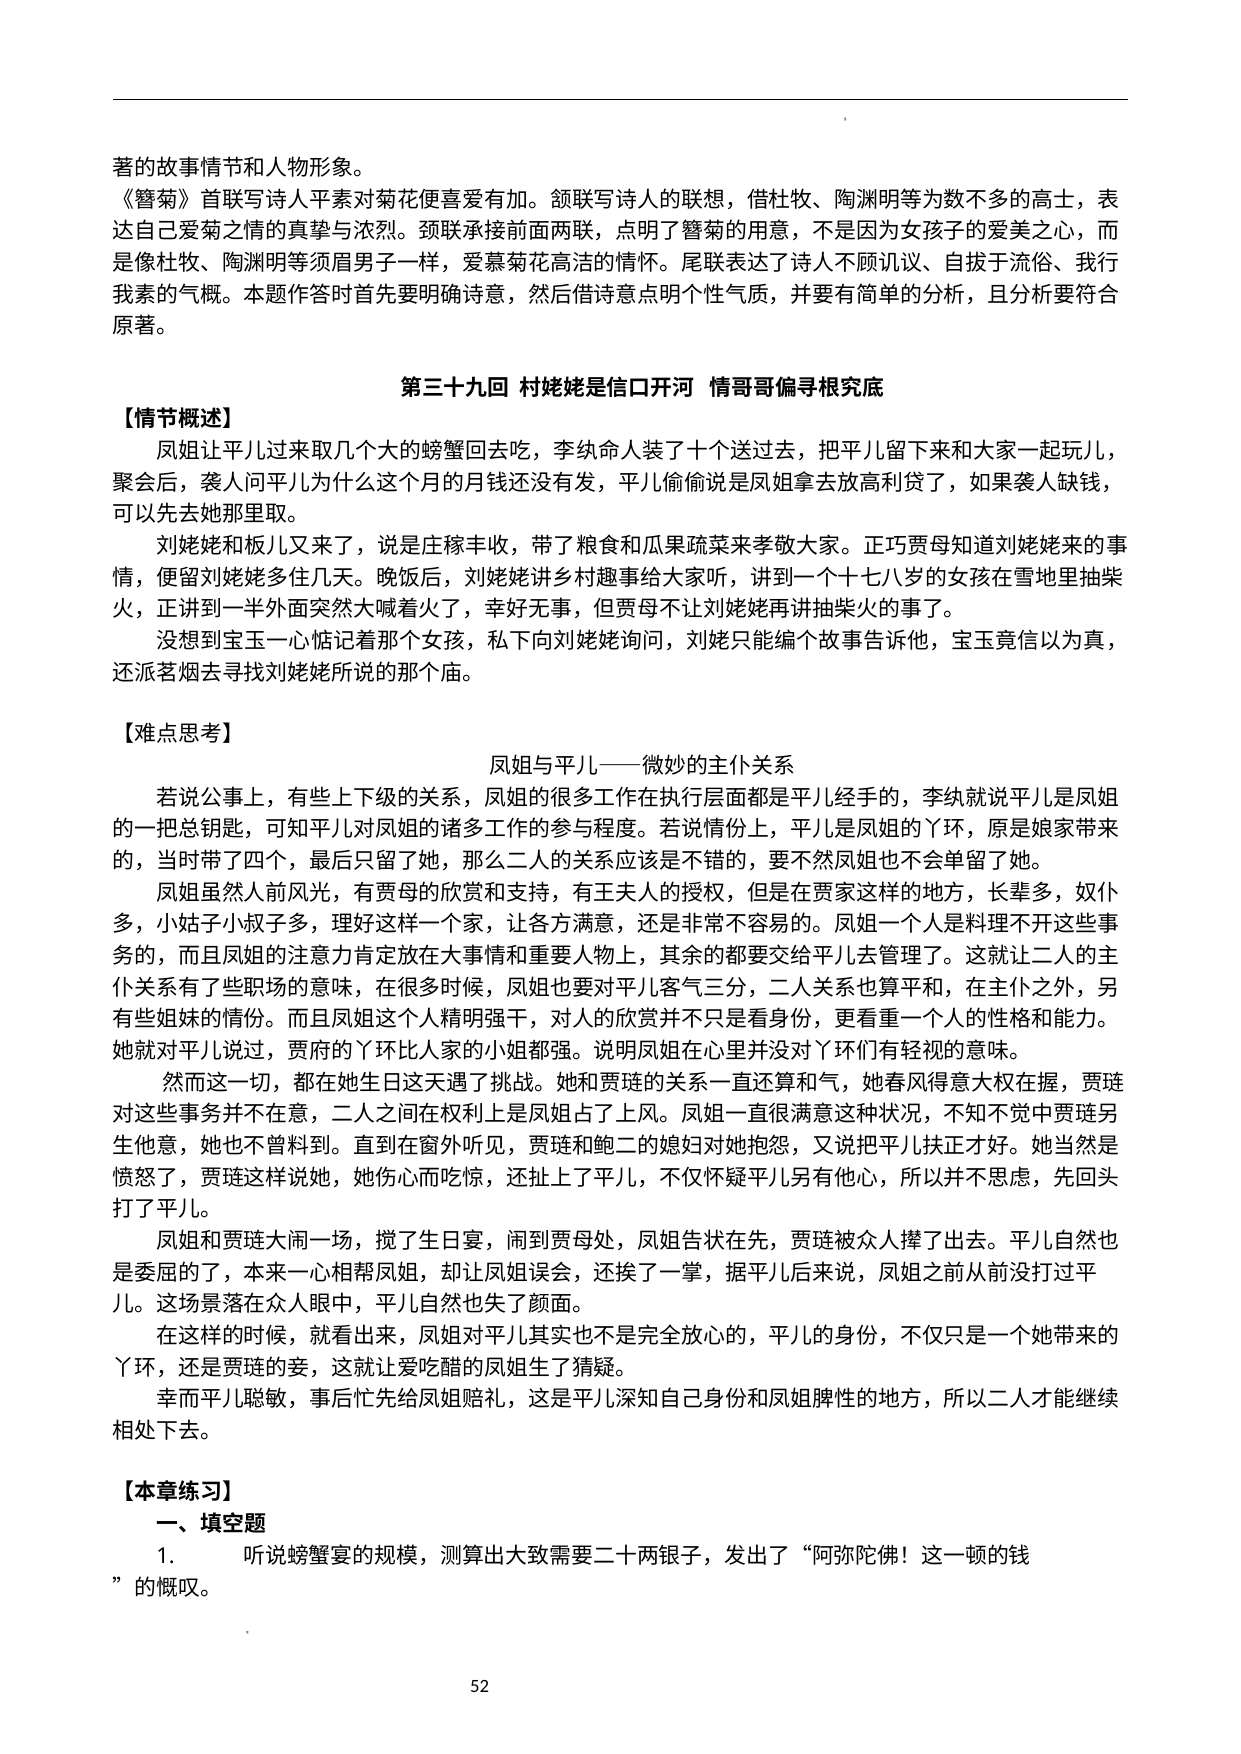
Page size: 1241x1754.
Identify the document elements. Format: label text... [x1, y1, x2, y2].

text 【本章练习】 [112, 1474, 1128, 1506]
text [112, 150, 1128, 182]
text 一、填空题 [112, 1506, 1128, 1538]
text 《簪菊》首联写诗人平素对菊花便喜爱有加。颔联写诗人的联想，借杜牧、陶渊明等为数不多的高士，表达自己爱菊之情的真挚与浓烈。颈联承接前面两联，点明了簪菊的用意，不是因为女孩子的爱美之心，而是像杜牧、陶渊明等须眉男子一样，爱慕菊花高洁的情怀。尾联表达了诗人不顾讥议、自拔于流俗、我行我素的气概。本题作答时首先要明确诗意，然后借诗意点明个性气质，并要有简单的分析，且分析要符合原著。 [112, 182, 1128, 340]
text 没想到宝玉一心惦记着那个女孩，私下向刘姥姥询问，刘姥只能编个故事告诉他，宝玉竟信以为真，还派茗烟去寻找刘姥姥所说的那个庙。 [112, 623, 1128, 686]
text 凤姐与平儿——微妙的主仆关系 [112, 748, 1128, 779]
text 1. 听说螃蟹宴的规模，测算出大致需要二十两银子，发出了“阿弥陀佛！这一顿的钱 ”的慨叹。 [112, 1538, 1128, 1601]
text 【难点思考】 [112, 716, 1128, 748]
text 凤姐虽然人前风光，有贾母的欣赏和支持，有王夫人的授权，但是在贾家这样的地方，长辈多，奴仆多，小姑子小叔子多，理好这样一个家，让各方满意，还是非常不容易的。凤姐一个人是料理不开这些事务的，而且凤姐的注意力肯定放在大事情和重要人物上，其余的都要交给平儿去管理了。这就让二人的主仆关系有了些职场的意味，在很多时候，凤姐也要对平儿客气三分，二人关系也算平和，在主仆之外，另有些姐妹的情份。而且凤姐这个人精明强干，对人的欣赏并不只是看身份，更看重一个人的性格和能力。她就对平儿说过，贾府的丫环比人家的小姐都强。说明凤姐在心里并没对丫环们有轻视的意味。 [112, 874, 1128, 1064]
text 凤姐让平儿过来取几个大的螃蟹回去吃，李纨命人装了十个送过去，把平儿留下来和大家一起玩儿，聚会后，袭人问平儿为什么这个月的月钱还没有发，平儿偷偷说是凤姐拿去放高利贷了，如果袭人缺钱，可以先去她那里取。 [112, 433, 1128, 528]
text 第三十九回 村姥姥是信口开河 情哥哥偏寻根究底 [112, 370, 1128, 401]
text 在这样的时候，就看出来，凤姐对平儿其实也不是完全放心的，平儿的身份，不仅只是一个她带来的丫环，还是贾琏的妾，这就让爱吃醋的凤姐生了猜疑。 [112, 1318, 1128, 1381]
text 刘姥姥和板儿又来了，说是庄稼丰收，带了粮食和瓜果疏菜来孝敬大家。正巧贾母知道刘姥姥来的事情，便留刘姥姥多住几天。晚饭后，刘姥姥讲乡村趣事给大家听，讲到一个十七八岁的女孩在雪地里抽柴火，正讲到一半外面突然大喊着火了，幸好无事，但贾母不让刘姥姥再讲抽柴火的事了。 [112, 528, 1128, 623]
text 若说公事上，有些上下级的关系，凤姐的很多工作在执行层面都是平儿经手的，李纨就说平儿是凤姐的一把总钥匙，可知平儿对凤姐的诸多工作的参与程度。若说情份上，平儿是凤姐的丫环，原是娘家带来的，当时带了四个，最后只留了她，那么二人的关系应该是不错的，要不然凤姐也不会单留了她。 [112, 779, 1128, 874]
text 然而这一切，都在她生日这天遇了挑战。她和贾琏的关系一直还算和气，她春风得意大权在握，贾琏对这些事务并不在意，二人之间在权利上是凤姐占了上风。凤姐一直很满意这种状况，不知不觉中贾琏另生他意，她也不曾料到。直到在窗外听见，贾琏和鲍二的媳妇对她抱怨，又说把平儿扶正才好。她当然是愤怒了，贾琏这样说她，她伤心而吃惊，还扯上了平儿，不仅怀疑平儿另有他心，所以并不思虑，先回头打了平儿。 [112, 1064, 1128, 1223]
text 幸而平儿聪敏，事后忙先给凤姐赔礼，这是平儿深知自己身份和凤姐脾性的地方，所以二人才能继续相处下去。 [112, 1381, 1128, 1444]
text 【情节概述】 [112, 401, 1128, 433]
text 凤姐和贾琏大闹一场，搅了生日宴，闹到贾母处，凤姐告状在先，贾琏被众人撵了出去。平儿自然也是委屈的了，本来一心相帮凤姐，却让凤姐误会，还挨了一掌，据平儿后来说，凤姐之前从前没打过平儿。这场景落在众人眼中，平儿自然也失了颜面。 [112, 1223, 1128, 1318]
